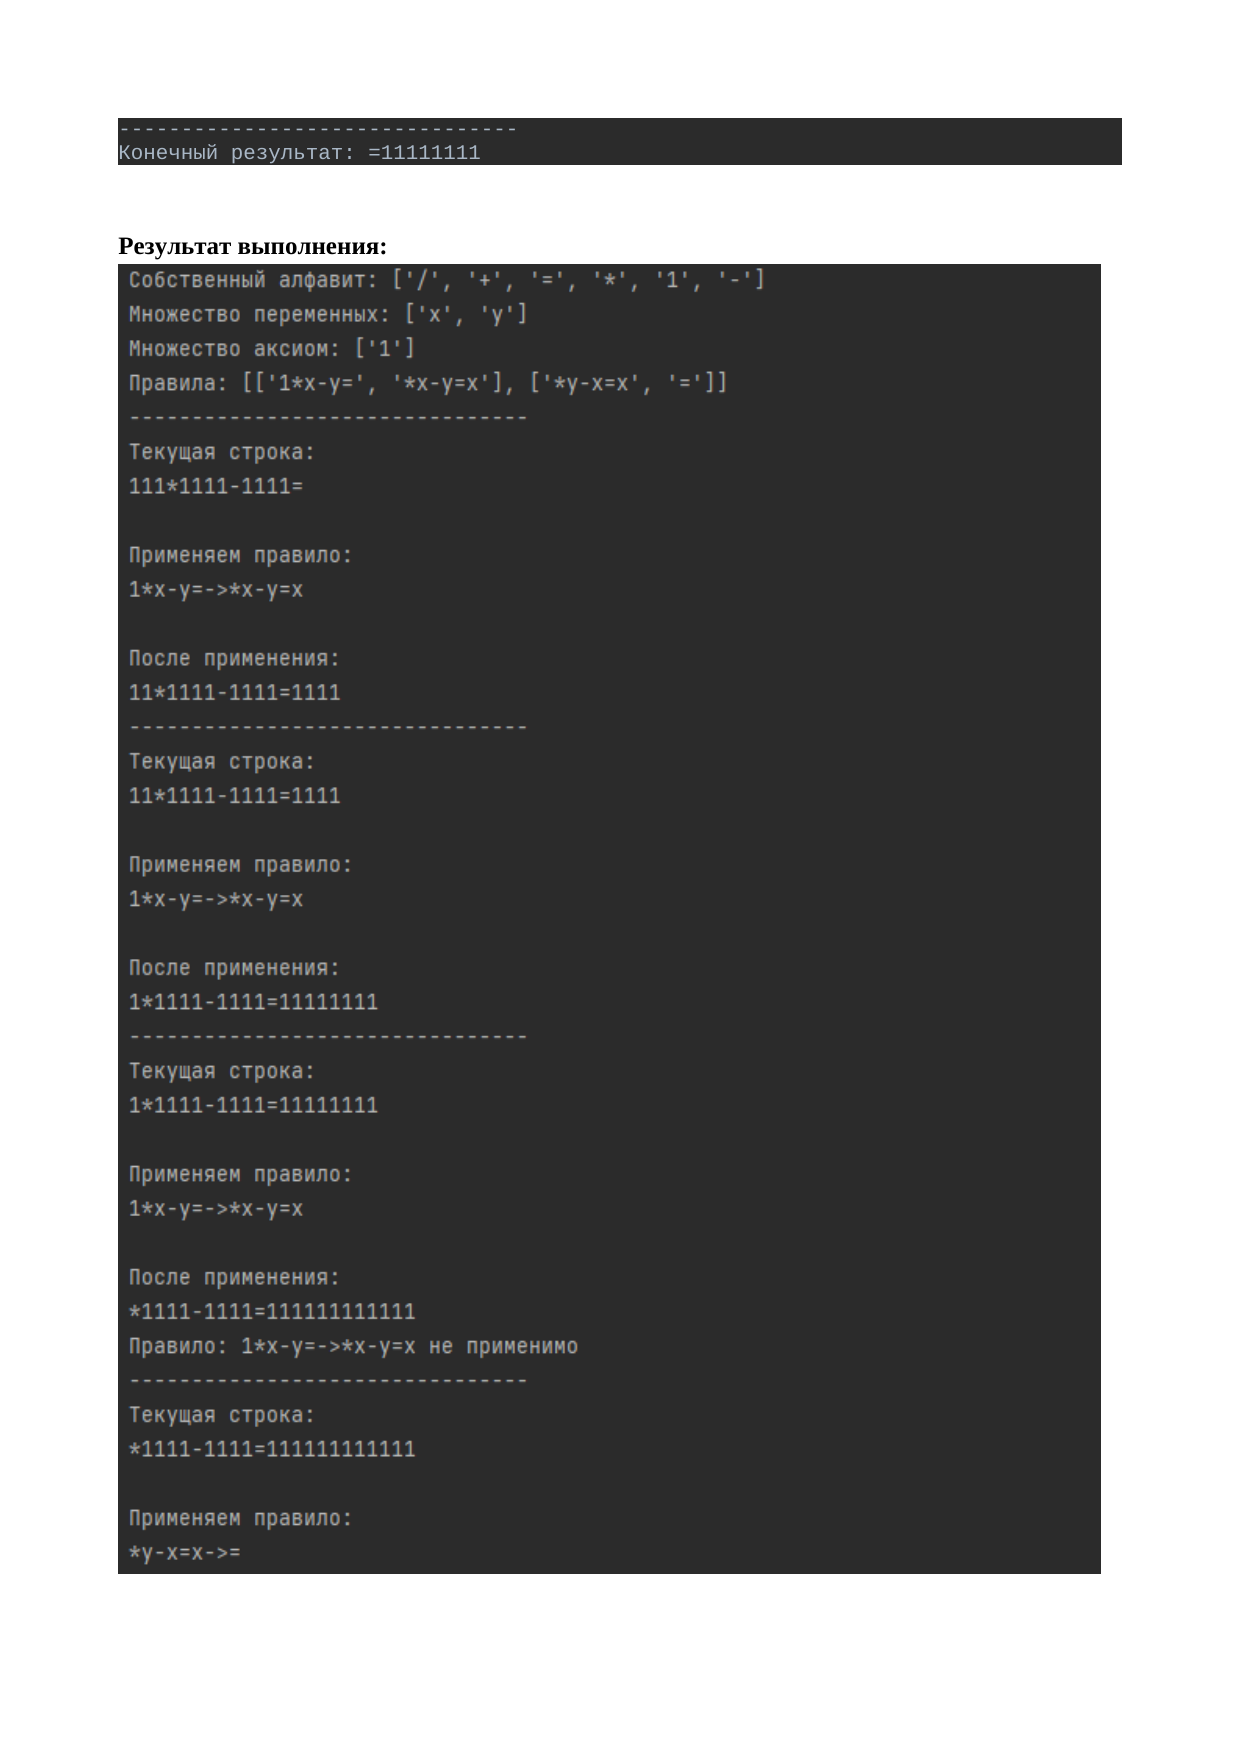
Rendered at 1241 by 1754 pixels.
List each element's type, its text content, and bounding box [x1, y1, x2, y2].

text Результат выполнения: [118, 231, 1122, 260]
picture [118, 264, 1101, 1574]
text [118, 118, 1122, 165]
